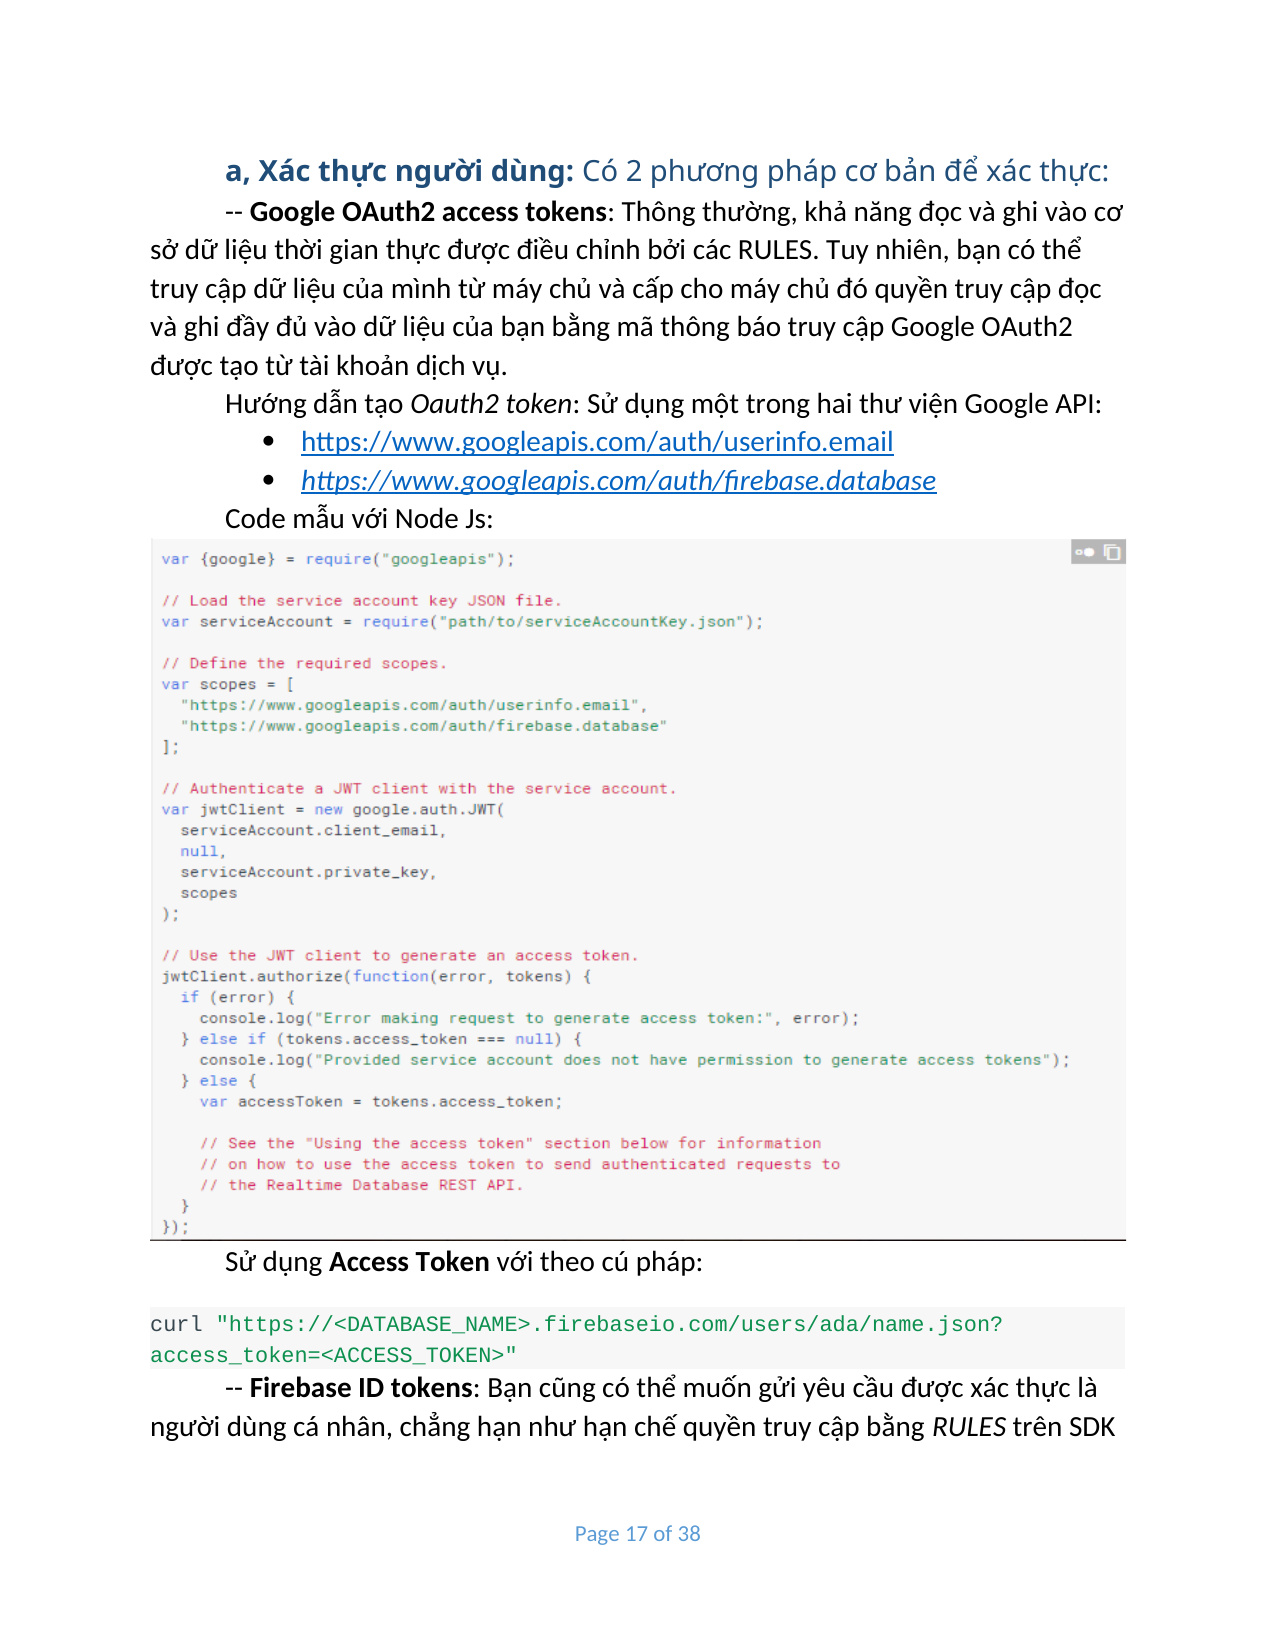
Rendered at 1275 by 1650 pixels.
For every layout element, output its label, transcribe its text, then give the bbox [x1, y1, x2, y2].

text Hướng dẫn tạo Oauth2 token: Sử dụng một trong hai thư viện Google API: [150, 385, 1125, 421]
list -- Google OAuth2 access tokens: Thông thường, khả năng đọc và ghi vào cơ [225, 193, 1125, 228]
list https://www.googleapis.com/auth/firebase.database [263, 462, 1125, 497]
picture [150, 538, 1127, 1241]
subtitle a, Xác thực người dùng: Có 2 phương pháp cơ bản để xác thực: [150, 150, 1125, 190]
list https://www.googleapis.com/auth/userinfo.email [263, 423, 1125, 459]
text curl "https://<DATABASE_NAME>.firebaseio.com/users/ada/name.json?access_token=<ACCESS_TOKEN>" [150, 1307, 1125, 1369]
text sở dữ liệu thời gian thực được điều chỉnh bởi các RULES. Tuy nhiên, bạn có thể truy cập dữ liệu của mình từ máy chủ và cấp cho máy chủ đó quyền truy cập đọc và ghi đầy đủ vào dữ liệu của bạn bằng mã thông báo truy cập Google OAuth2 được tạo từ tài khoản dịch vụ. [150, 231, 1125, 382]
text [150, 1369, 1125, 1443]
text Sử dụng Access Token với theo cú pháp: [150, 1243, 1125, 1279]
text Code mẫu với Node Js: [225, 500, 1125, 536]
